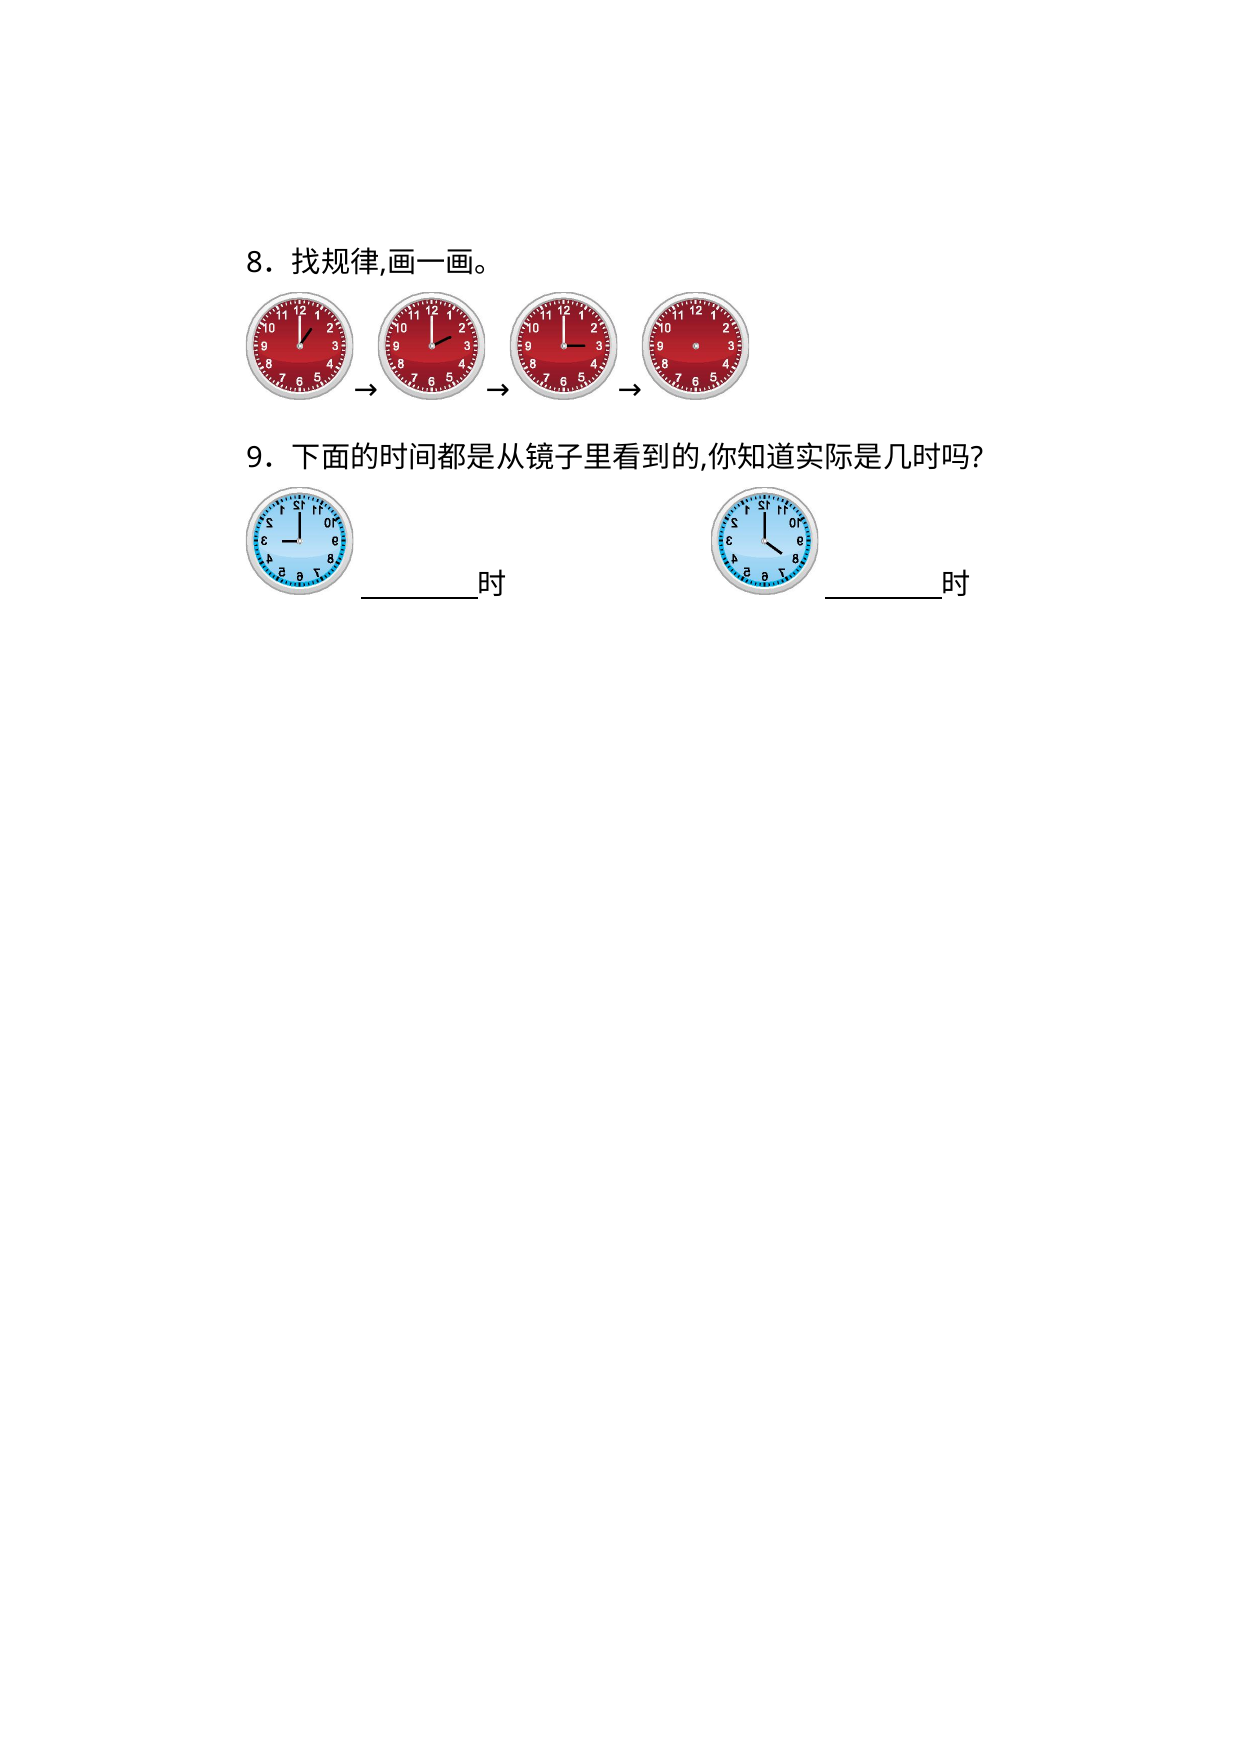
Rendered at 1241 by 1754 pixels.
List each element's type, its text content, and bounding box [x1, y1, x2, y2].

picture [245, 487, 354, 595]
text 9．下面的时间都是从镜子里看到的,你知道实际是几时吗? [187, 422, 1053, 487]
picture [377, 292, 486, 400]
text 时 时 [187, 487, 1053, 617]
text 8．找规律,画一画。 [187, 227, 1053, 292]
picture [641, 292, 750, 400]
picture [509, 292, 618, 400]
picture [711, 487, 819, 595]
picture [245, 292, 354, 400]
